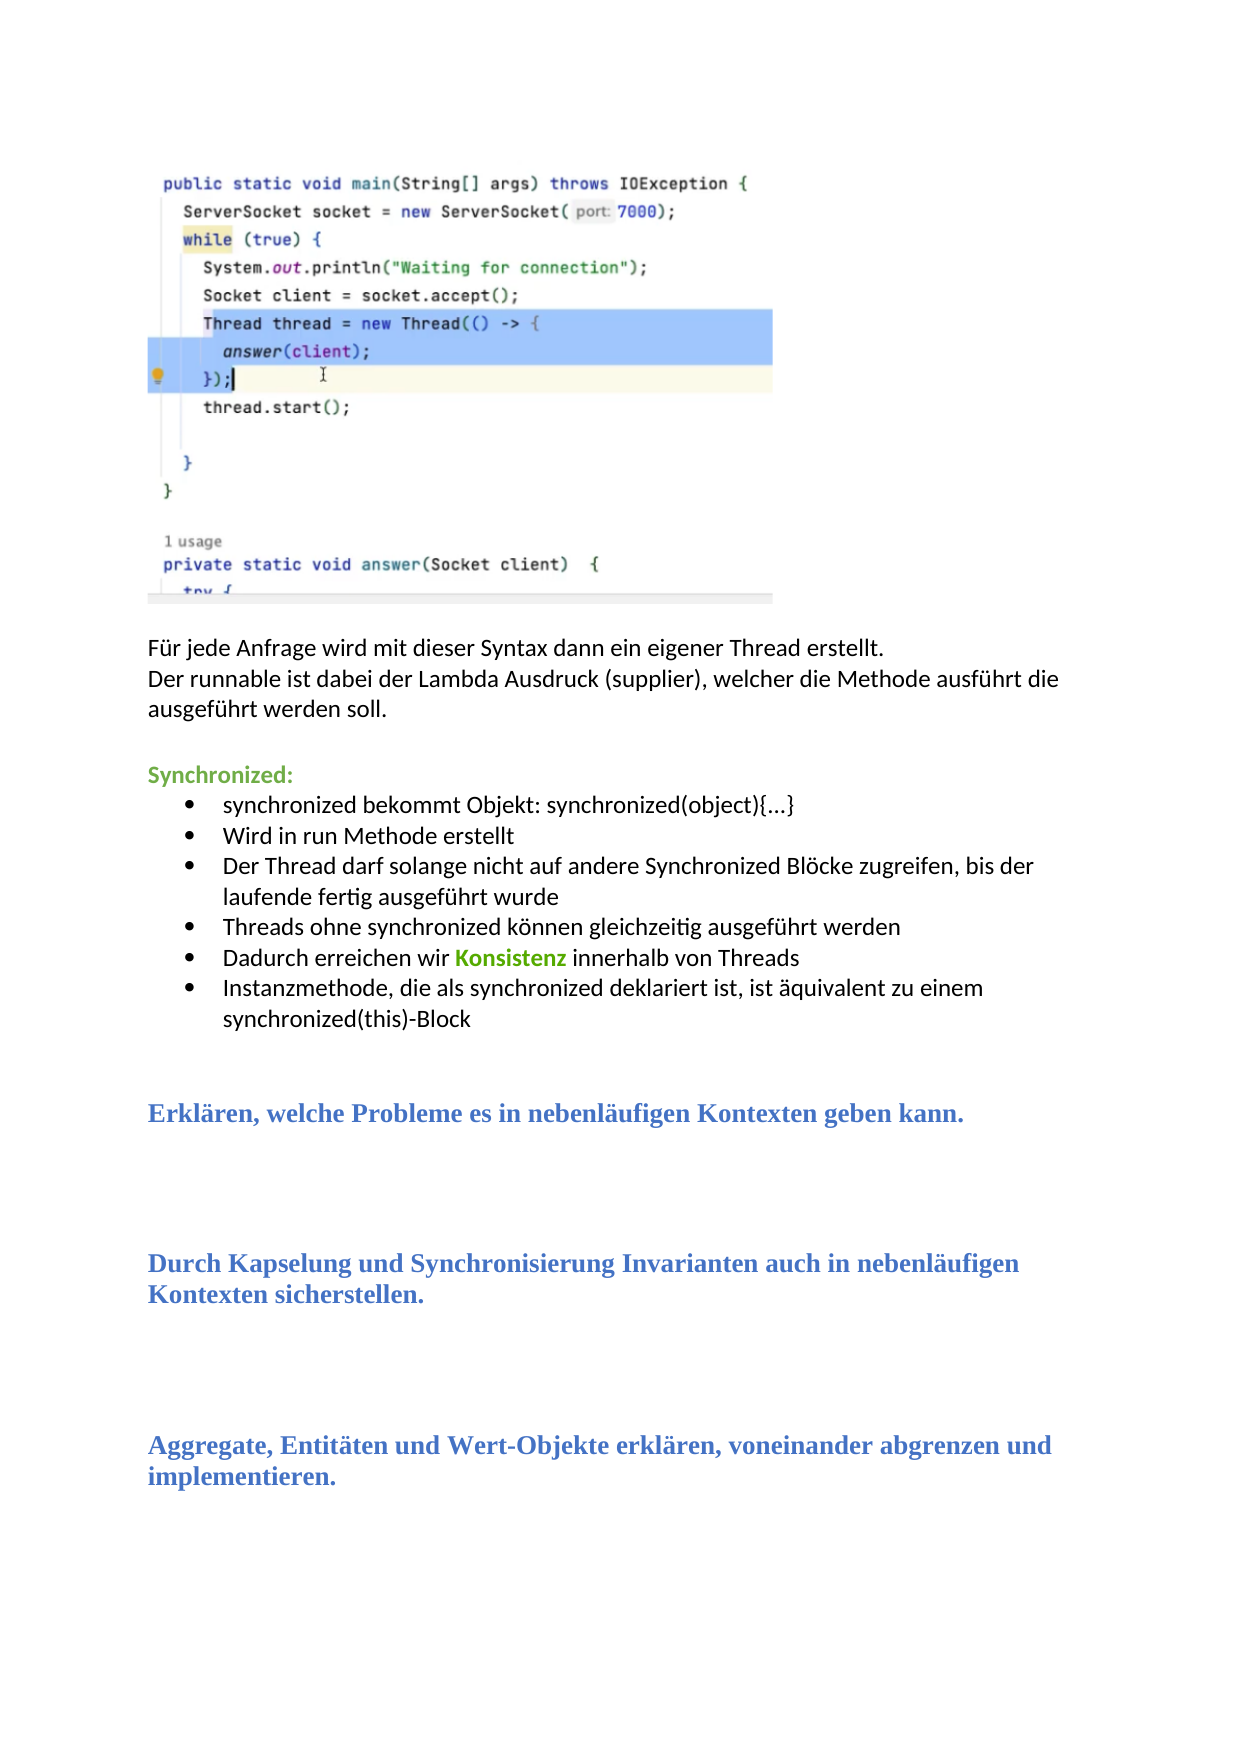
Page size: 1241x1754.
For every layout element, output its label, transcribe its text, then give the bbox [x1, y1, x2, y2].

text Der runnable ist dabei der Lambda Ausdruck (supplier), welcher die Methode ausführt die ausgeführt werden soll. [148, 663, 1093, 724]
subtitle Erklären, welche Probleme es in nebenläufigen Kontexten geben kann. [148, 1097, 1093, 1128]
subtitle Synchronized: [148, 759, 1093, 789]
list synchronized bekommt Objekt: synchronized(object){...} [185, 789, 1093, 820]
list Wird in run Methode erstellt [185, 820, 1093, 850]
picture [147, 147, 773, 604]
list Dadurch erreichen wir Konsistenz innerhalb von Threads [185, 942, 1093, 972]
subtitle Durch Kapselung und Synchronisierung Invarianten auch in nebenläufigen Kontexten sicherstellen. [148, 1247, 1093, 1309]
text Für jede Anfrage wird mit dieser Syntax dann ein eigener Thread erstellt. [148, 633, 1093, 663]
subtitle Aggregate, Entitäten und Wert-Objekte erklären, voneinander abgrenzen und implementieren. [148, 1429, 1093, 1491]
list Instanzmethode, die als synchronized deklariert ist, ist äquivalent zu einem synchronized(this)-Block [185, 972, 1093, 1033]
list Threads ohne synchronized können gleichzeitig ausgeführt werden [185, 911, 1093, 942]
list Der Thread darf solange nicht auf andere Synchronized Blöcke zugreifen, bis der laufende fertig ausgeführt wurde [185, 850, 1093, 911]
